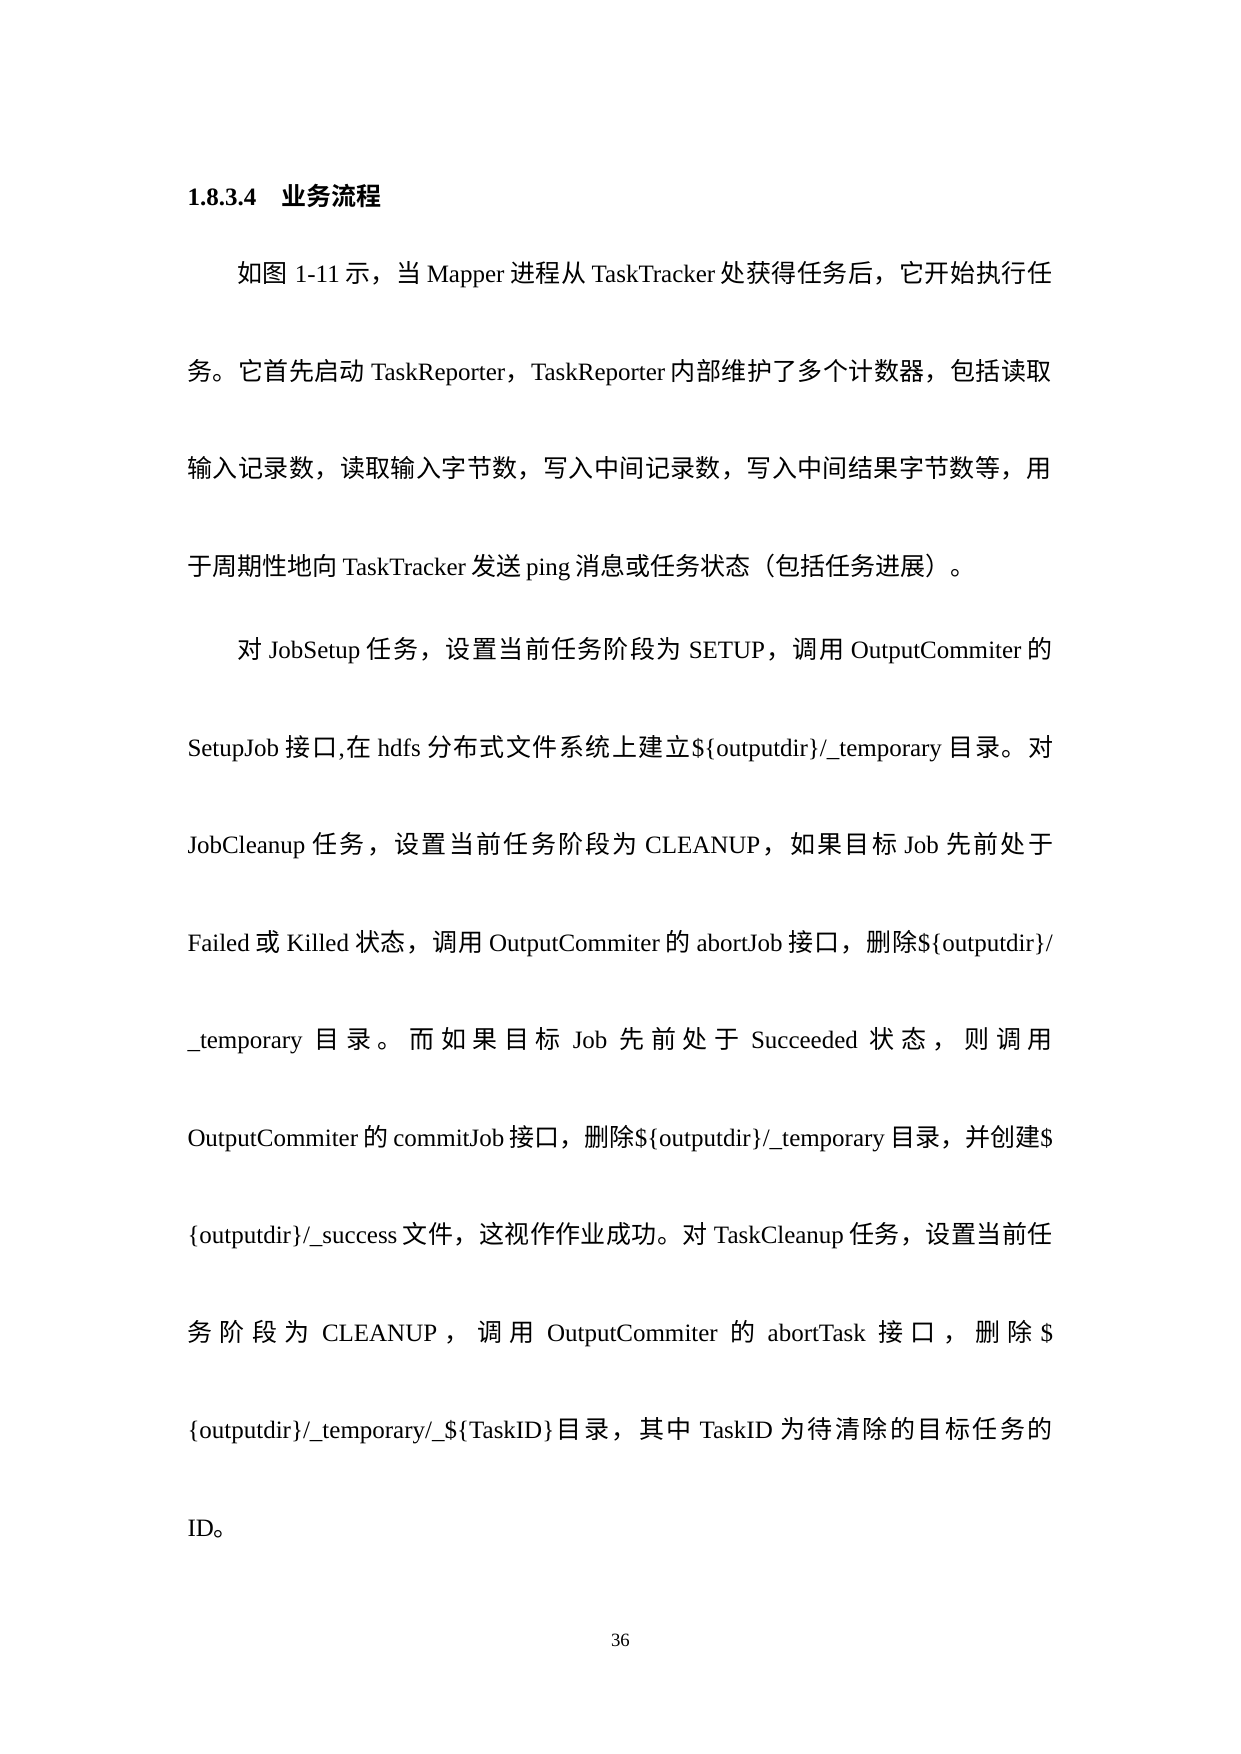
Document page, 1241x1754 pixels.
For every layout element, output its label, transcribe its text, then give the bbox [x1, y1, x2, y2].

text 对JobSetup任务，设置当前任务阶段为SETUP，调用OutputCommiter的SetupJob接口,在hdfs分布式文件系统上建立${outputdir}/_temporary目录。对JobCleanup任务，设置当前任务阶段为CLEANUP，如果目标Job先前处于Failed或Killed状态，调用OutputCommiter的abortJob接口，删除${outputdir}/_temporary目录。而如果目标Job先前处于Succeeded状态，则调用OutputCommiter的commitJob接口，删除${outputdir}/_temporary目录，并创建${outputdir}/_success文件，这视作作业成功。对TaskCleanup任务，设置当前任务阶段为CLEANUP，调用OutputCommiter的abortTask接口，删除${outputdir}/_temporary/_${TaskID}目录，其中TaskID为待清除的目标任务的ID。 [187, 615, 1053, 1558]
subtitle 业务流程 [187, 162, 1053, 227]
text 如图 1-11示，当Mapper进程从TaskTracker处获得任务后，它开始执行任务。它首先启动TaskReporter，TaskReporter内部维护了多个计数器，包括读取输入记录数，读取输入字节数，写入中间记录数，写入中间结果字节数等，用于周期性地向TaskTracker发送ping消息或任务状态（包括任务进展）。 [187, 239, 1053, 597]
